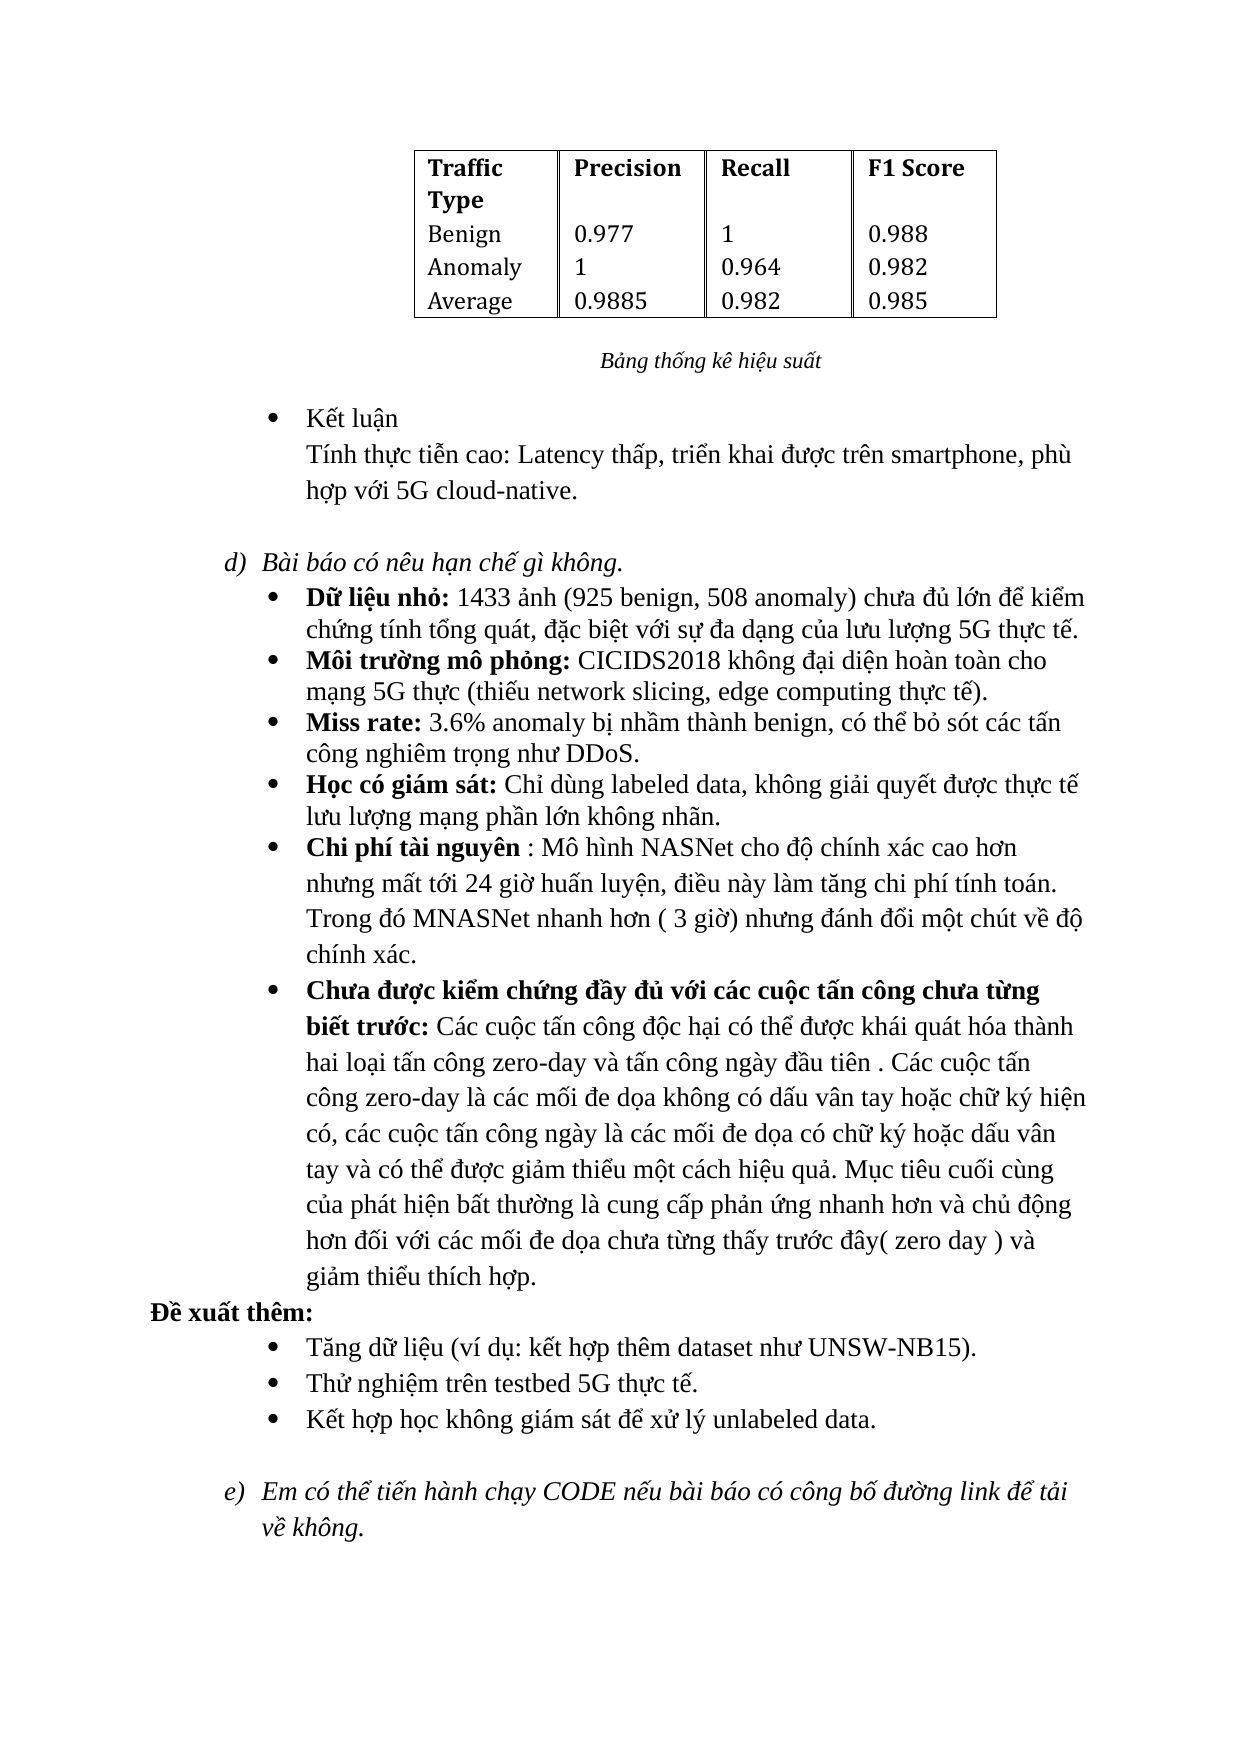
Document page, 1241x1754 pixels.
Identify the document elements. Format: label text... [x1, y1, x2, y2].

list Bảng thống kê hiệu suất [560, 347, 1059, 373]
table_cell 0.964 [707, 250, 851, 283]
list Môi trường mô phỏng: CICIDS2018 không đại diện hoàn toàn cho mạng 5G thực (thiếu network slicing, edge computing thực tế). [268, 644, 1090, 706]
table_cell 0.988 [854, 216, 996, 250]
table_cell Average [415, 284, 557, 317]
table_cell 0.982 [854, 250, 996, 283]
table_cell 0.977 [560, 216, 704, 250]
table_cell 0.982 [707, 284, 851, 317]
list Miss rate: 3.6% anomaly bị nhầm thành benign, có thể bỏ sót các tấn công nghiêm trọng như DDoS. [268, 706, 1090, 769]
table_cell Precision [560, 151, 704, 216]
table_cell Anomaly [415, 250, 557, 283]
table_cell 0.9885 [560, 284, 704, 317]
list Kết hợp học không giám sát để xử lý unlabeled data. [268, 1403, 1090, 1434]
table_cell 1 [560, 250, 704, 283]
table_cell Recall [707, 151, 851, 216]
list Chi phí tài nguyên : Mô hình NASNet cho độ chính xác cao hơn nhưng mất tới 24 giờ huấn luyện, điều này làm tăng chi phí tính toán. Trong đó MNASNet nhanh hơn ( 3 giờ) nhưng đánh đổi một chút về độ chính xác. [268, 831, 1090, 969]
list Bài báo có nêu hạn chế gì không. [224, 546, 1090, 577]
list Tăng dữ liệu (ví dụ: kết hợp thêm dataset như UNSW-NB15). [268, 1331, 1090, 1363]
list Em có thể tiến hành chạy CODE nếu bài báo có công bố đường link để tải về không. [224, 1475, 1090, 1542]
table_cell 0.985 [854, 284, 996, 317]
list Học có giám sát: Chỉ dùng labeled data, không giải quyết được thực tế lưu lượng mạng phần lớn không nhãn. [268, 769, 1090, 831]
table_cell F1 Score [854, 151, 996, 216]
list Kết luận [268, 403, 1090, 434]
table_cell Benign [415, 216, 557, 250]
list Chưa được kiểm chứng đầy đủ với các cuộc tấn công chưa từng biết trước: Các cuộc tấn công độc hại có thể được khái quát hóa thành hai loại tấn công zero-day và tấn công ngày đầu tiên . Các cuộc tấn công zero-day là các mối đe dọa không có dấu vân tay hoặc chữ ký hiện có, các cuộc tấn công ngày là các mối đe dọa có chữ ký hoặc dấu vân tay và có thể được giảm thiểu một cách hiệu quả. Mục tiêu cuối cùng của phát hiện bất thường là cung cấp phản ứng nhanh hơn và chủ động hơn đối với các mối đe dọa chưa từng thấy trước đây( zero day ) và giảm thiểu thích hợp. [268, 974, 1090, 1291]
table_cell 1 [707, 216, 851, 250]
table_cell Traffic Type [415, 151, 557, 216]
list Thử nghiệm trên testbed 5G thực tế. [268, 1367, 1090, 1399]
text Đề xuất thêm: [150, 1296, 1090, 1327]
list Tính thực tiễn cao: Latency thấp, triển khai được trên smartphone, phù hợp với 5G cloud-native. [306, 438, 1090, 505]
list Dữ liệu nhỏ: 1433 ảnh (925 benign, 508 anomaly) chưa đủ lớn để kiểm chứng tính tổng quát, đặc biệt với sự đa dạng của lưu lượng 5G thực tế. [268, 581, 1090, 644]
